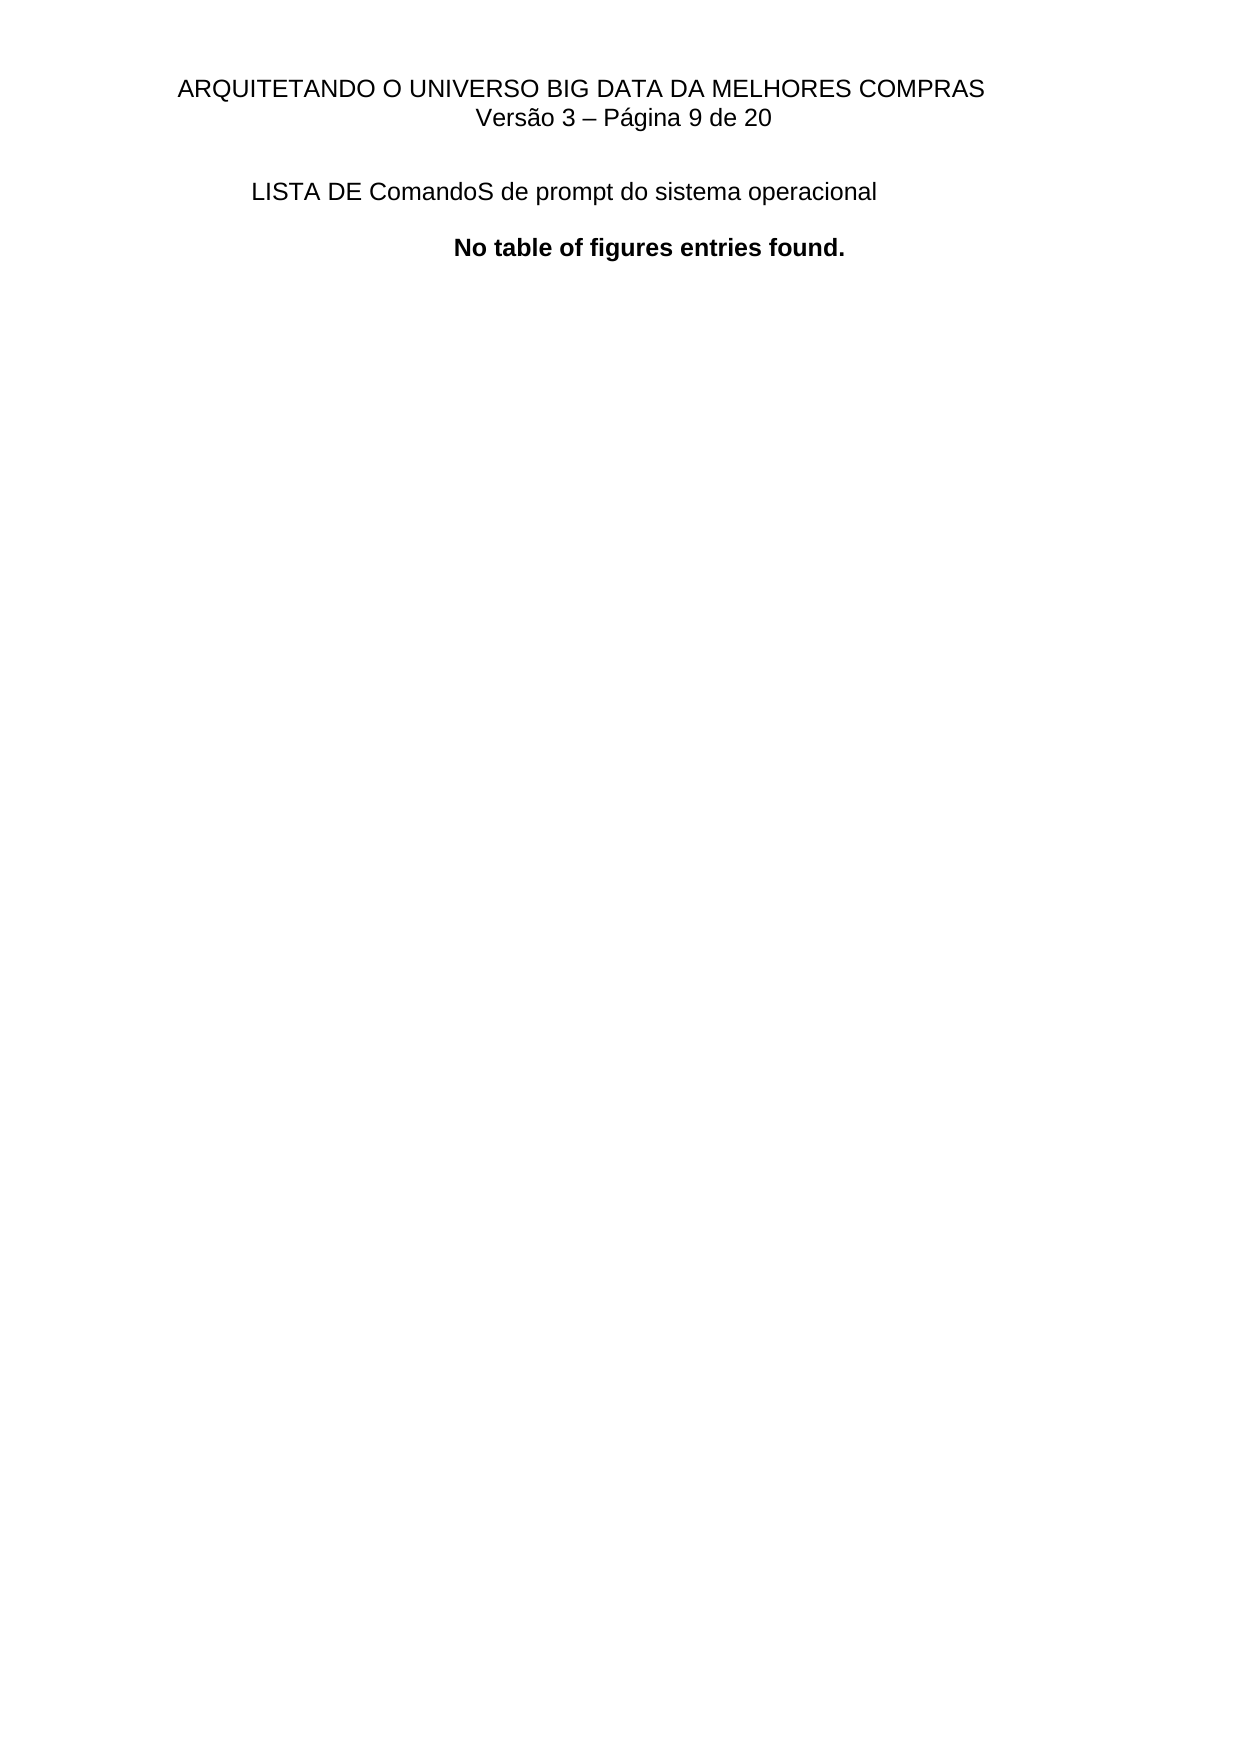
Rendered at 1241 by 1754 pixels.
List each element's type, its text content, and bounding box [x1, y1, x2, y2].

text No table of figures entries found.LISTA DE ComandoS de prompt do sistema operacional [177, 177, 1122, 206]
text No table of figures entries found. [177, 233, 1122, 262]
